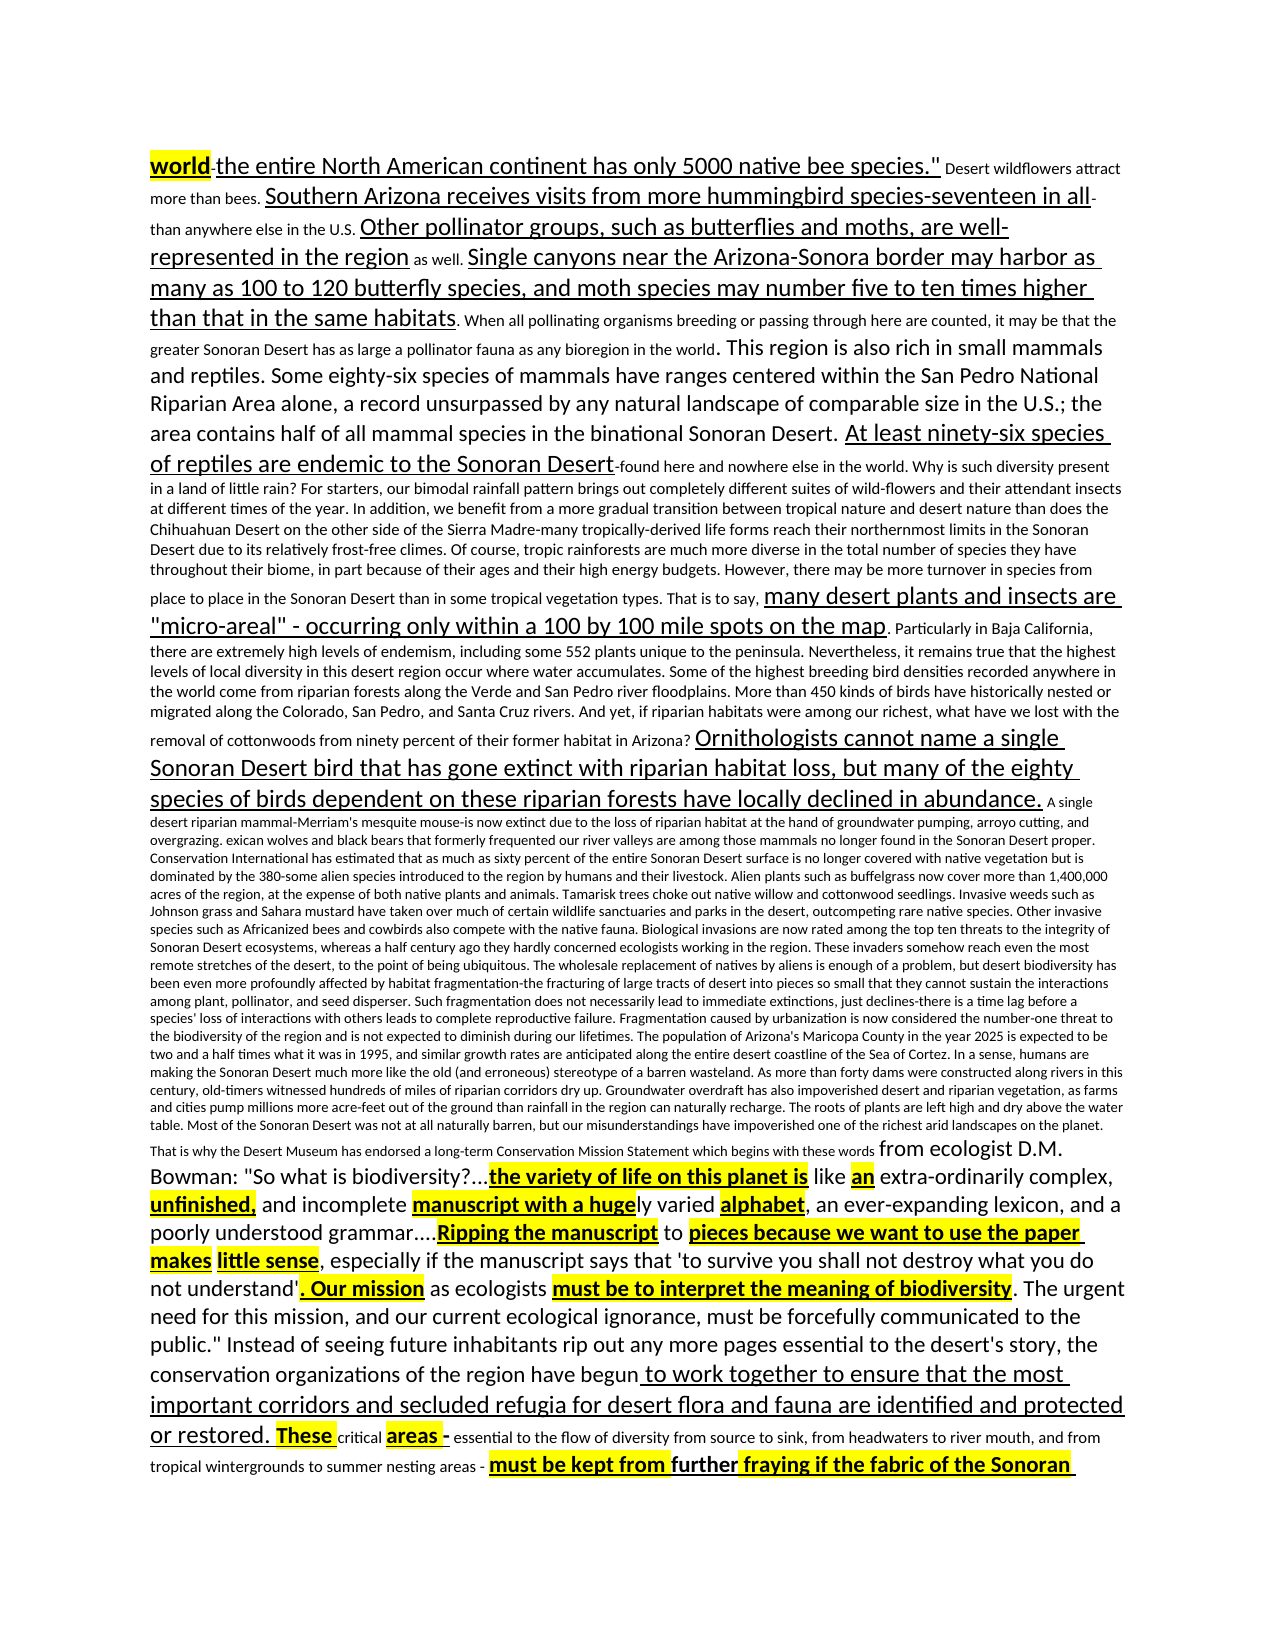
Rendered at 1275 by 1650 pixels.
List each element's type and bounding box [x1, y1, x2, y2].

text [150, 150, 1125, 1415]
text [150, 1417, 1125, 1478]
